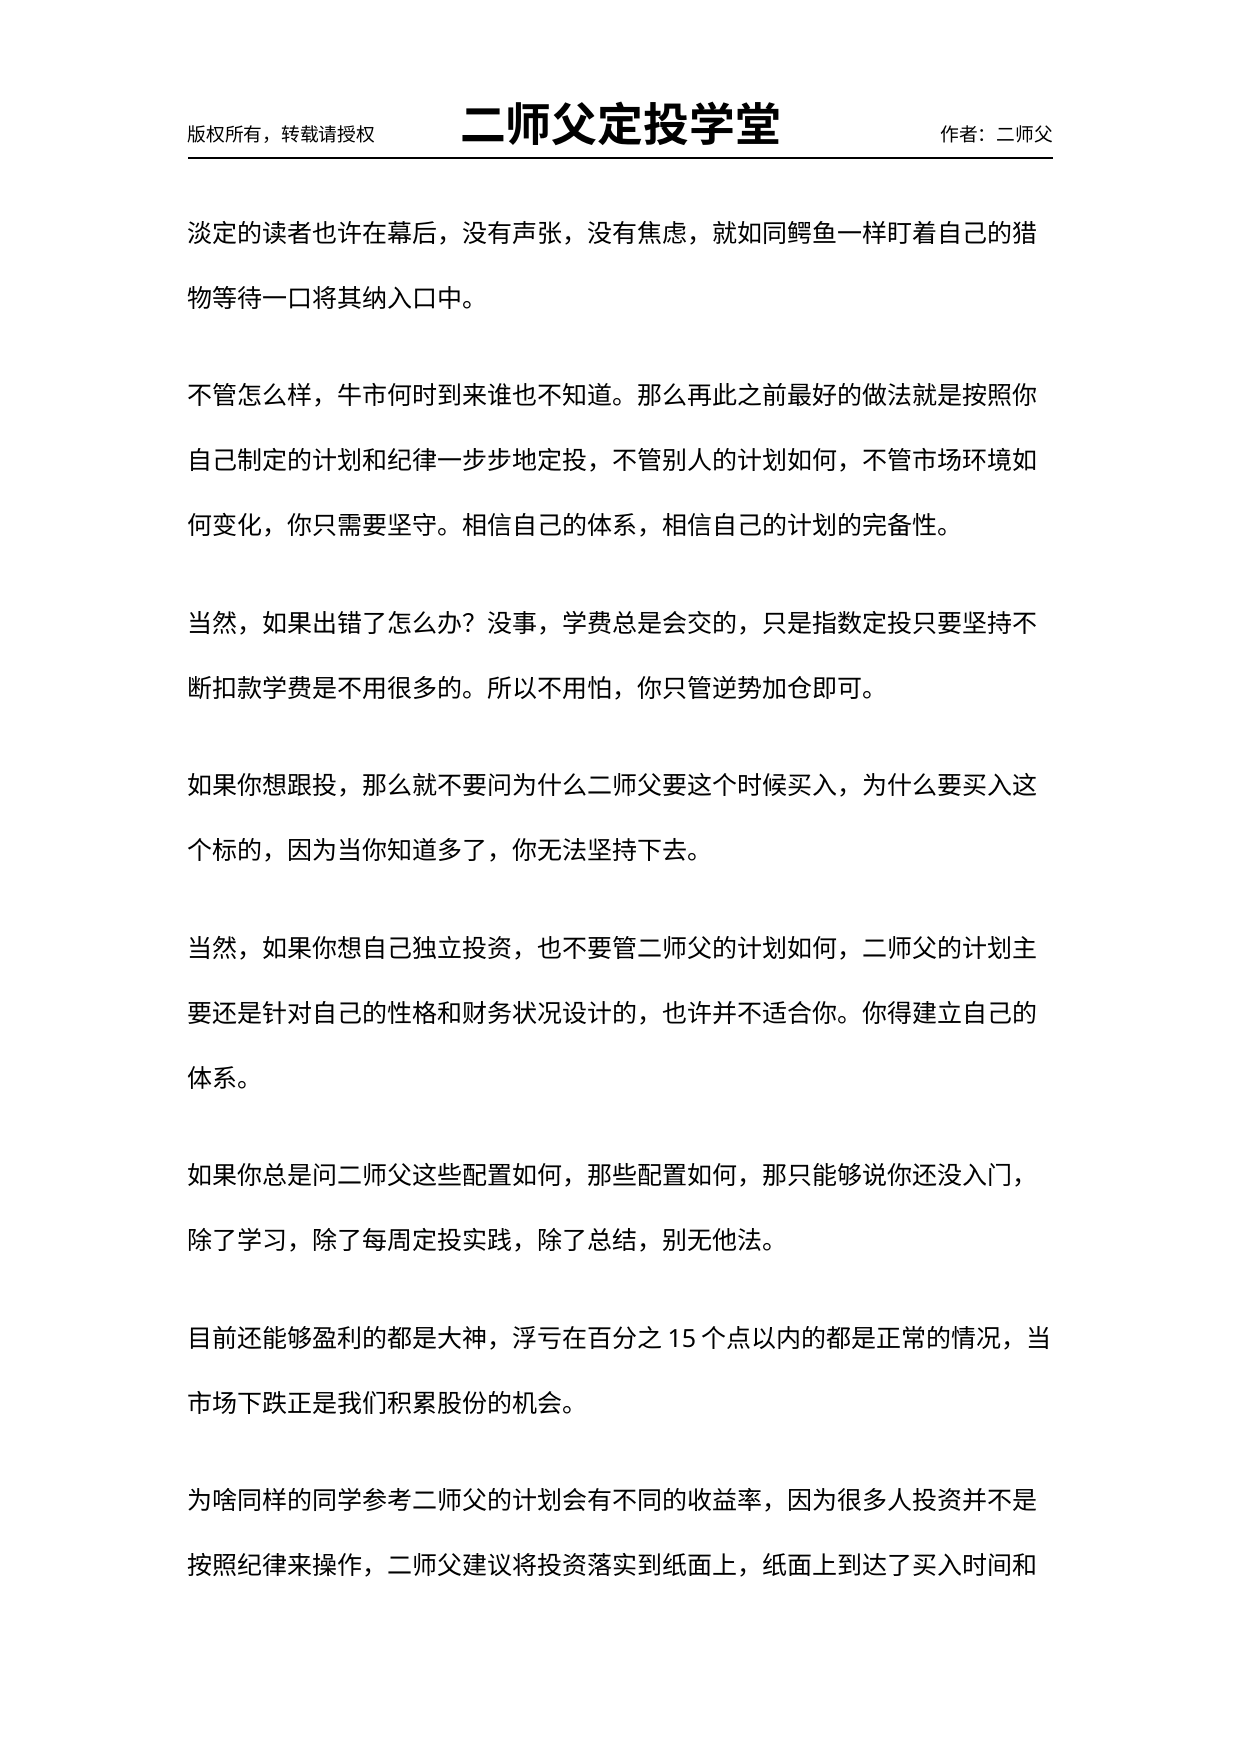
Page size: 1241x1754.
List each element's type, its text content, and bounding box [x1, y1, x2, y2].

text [187, 1466, 1053, 1596]
text 目前还能够盈利的都是大神，浮亏在百分之15个点以内的都是正常的情况，当市场下跌正是我们积累股份的机会。 [187, 1304, 1053, 1434]
text 如果你想跟投，那么就不要问为什么二师父要这个时候买入，为什么要买入这个标的，因为当你知道多了，你无法坚持下去。 [187, 751, 1053, 881]
text 当然，如果你想自己独立投资，也不要管二师父的计划如何，二师父的计划主要还是针对自己的性格和财务状况设计的，也许并不适合你。你得建立自己的体系。 [187, 914, 1053, 1109]
text 如果你总是问二师父这些配置如何，那些配置如何，那只能够说你还没入门，除了学习，除了每周定投实践，除了总结，别无他法。 [187, 1141, 1053, 1271]
text 当然，如果出错了怎么办？没事，学费总是会交的，只是指数定投只要坚持不断扣款学费是不用很多的。所以不用怕，你只管逆势加仓即可。 [187, 589, 1053, 719]
text 淡定的读者也许在幕后，没有声张，没有焦虑，就如同鳄鱼一样盯着自己的猎物等待一口将其纳入口中。 [187, 199, 1053, 329]
text 不管怎么样，牛市何时到来谁也不知道。那么再此之前最好的做法就是按照你自己制定的计划和纪律一步步地定投，不管别人的计划如何，不管市场环境如何变化，你只需要坚守。相信自己的体系，相信自己的计划的完备性。 [187, 361, 1053, 556]
